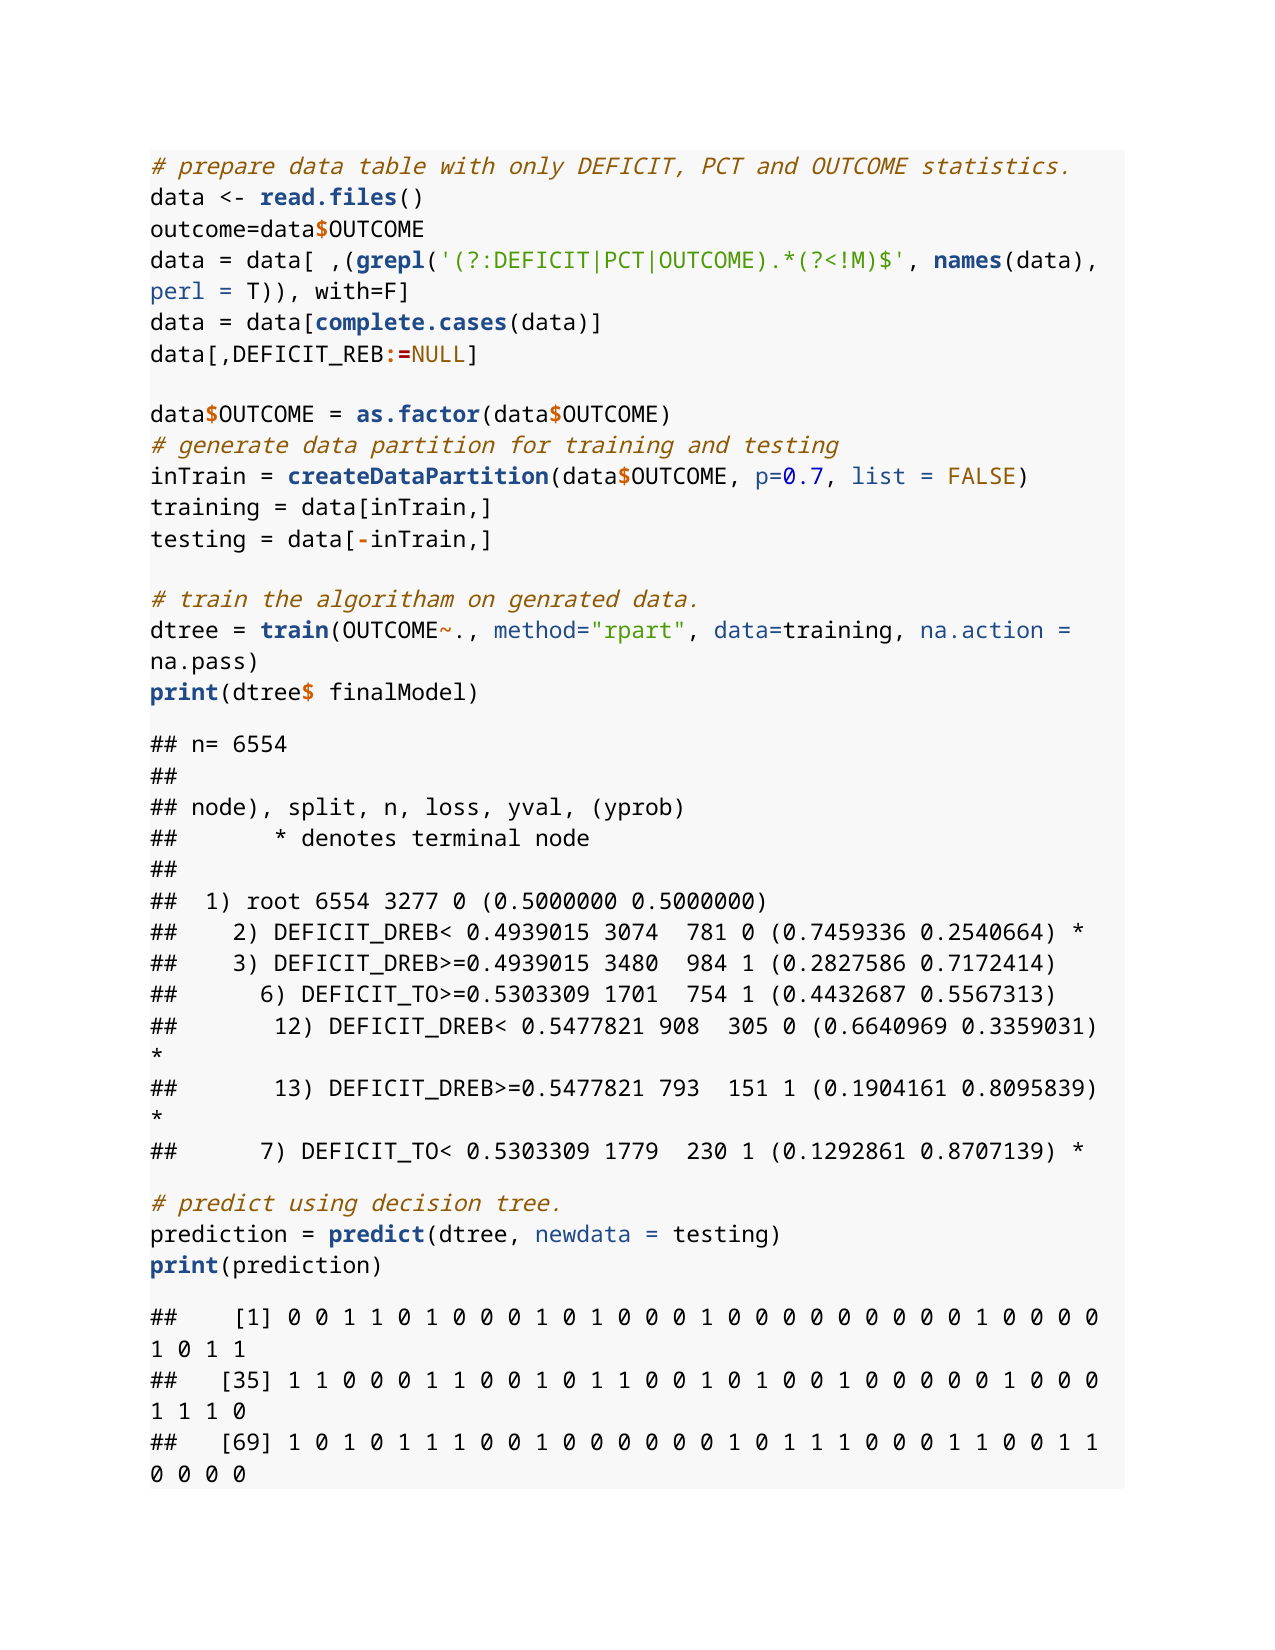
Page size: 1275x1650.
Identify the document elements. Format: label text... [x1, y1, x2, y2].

text ## n= 6554 ## ## node), split, n, loss, yval, (yprob) ## * denotes terminal node ## ## 1) root 6554 3277 0 (0.5000000 0.5000000) ## 2) DEFICIT_DREB< 0.4939015 3074 781 0 (0.7459336 0.2540664) * ## 3) DEFICIT_DREB>=0.4939015 3480 984 1 (0.2827586 0.7172414) ## 6) DEFICIT_TO>=0.5303309 1701 754 1 (0.4432687 0.5567313) ## 12) DEFICIT_DREB< 0.5477821 908 305 0 (0.6640969 0.3359031) * ## 13) DEFICIT_DREB>=0.5477821 793 151 1 (0.1904161 0.8095839) * ## 7) DEFICIT_TO< 0.5303309 1779 230 1 (0.1292861 0.8707139) * [150, 728, 1125, 1166]
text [150, 1301, 1125, 1489]
text # predict using decision tree. prediction = predict(dtree, newdata = testing) print(prediction) [384, 1187, 1125, 1280]
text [150, 150, 1125, 707]
